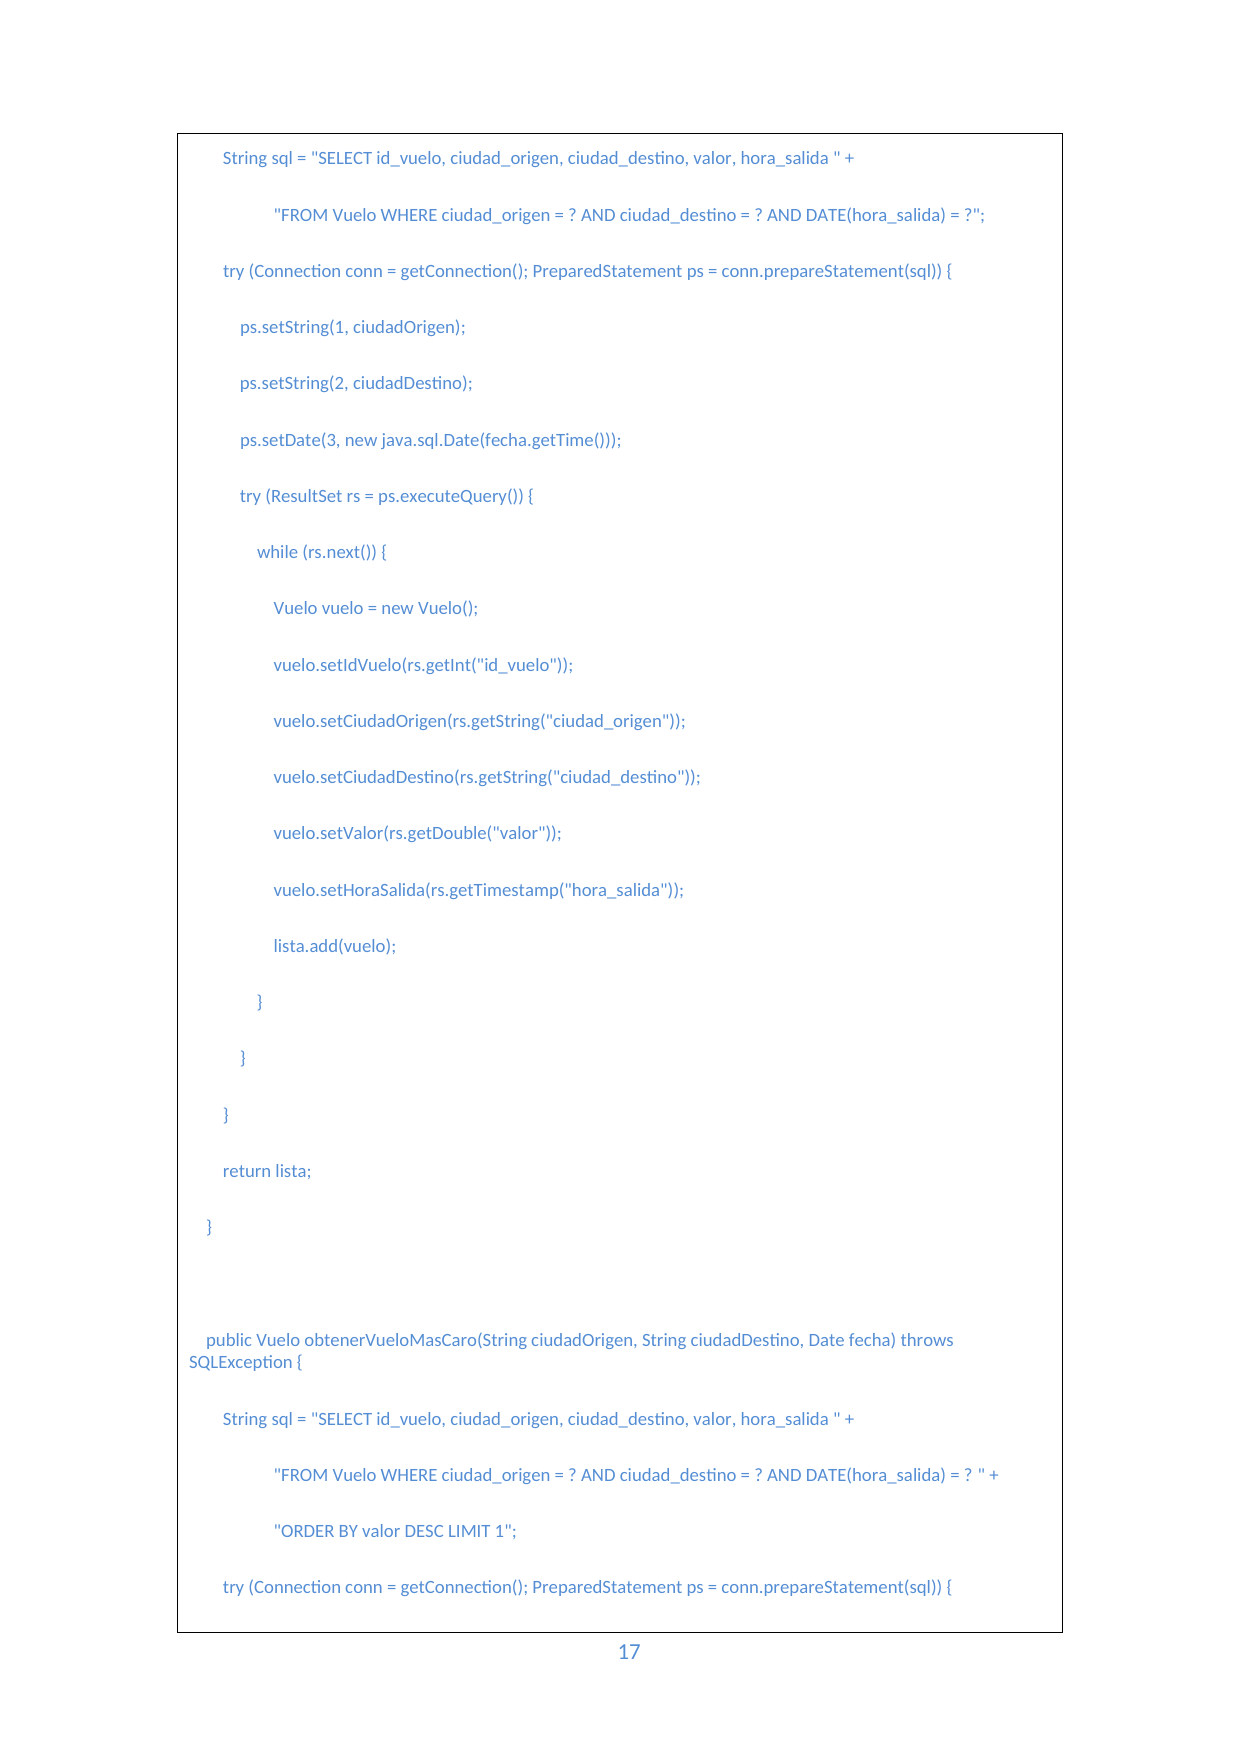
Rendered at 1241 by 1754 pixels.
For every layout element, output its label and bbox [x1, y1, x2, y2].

table_header [178, 134, 1062, 1632]
